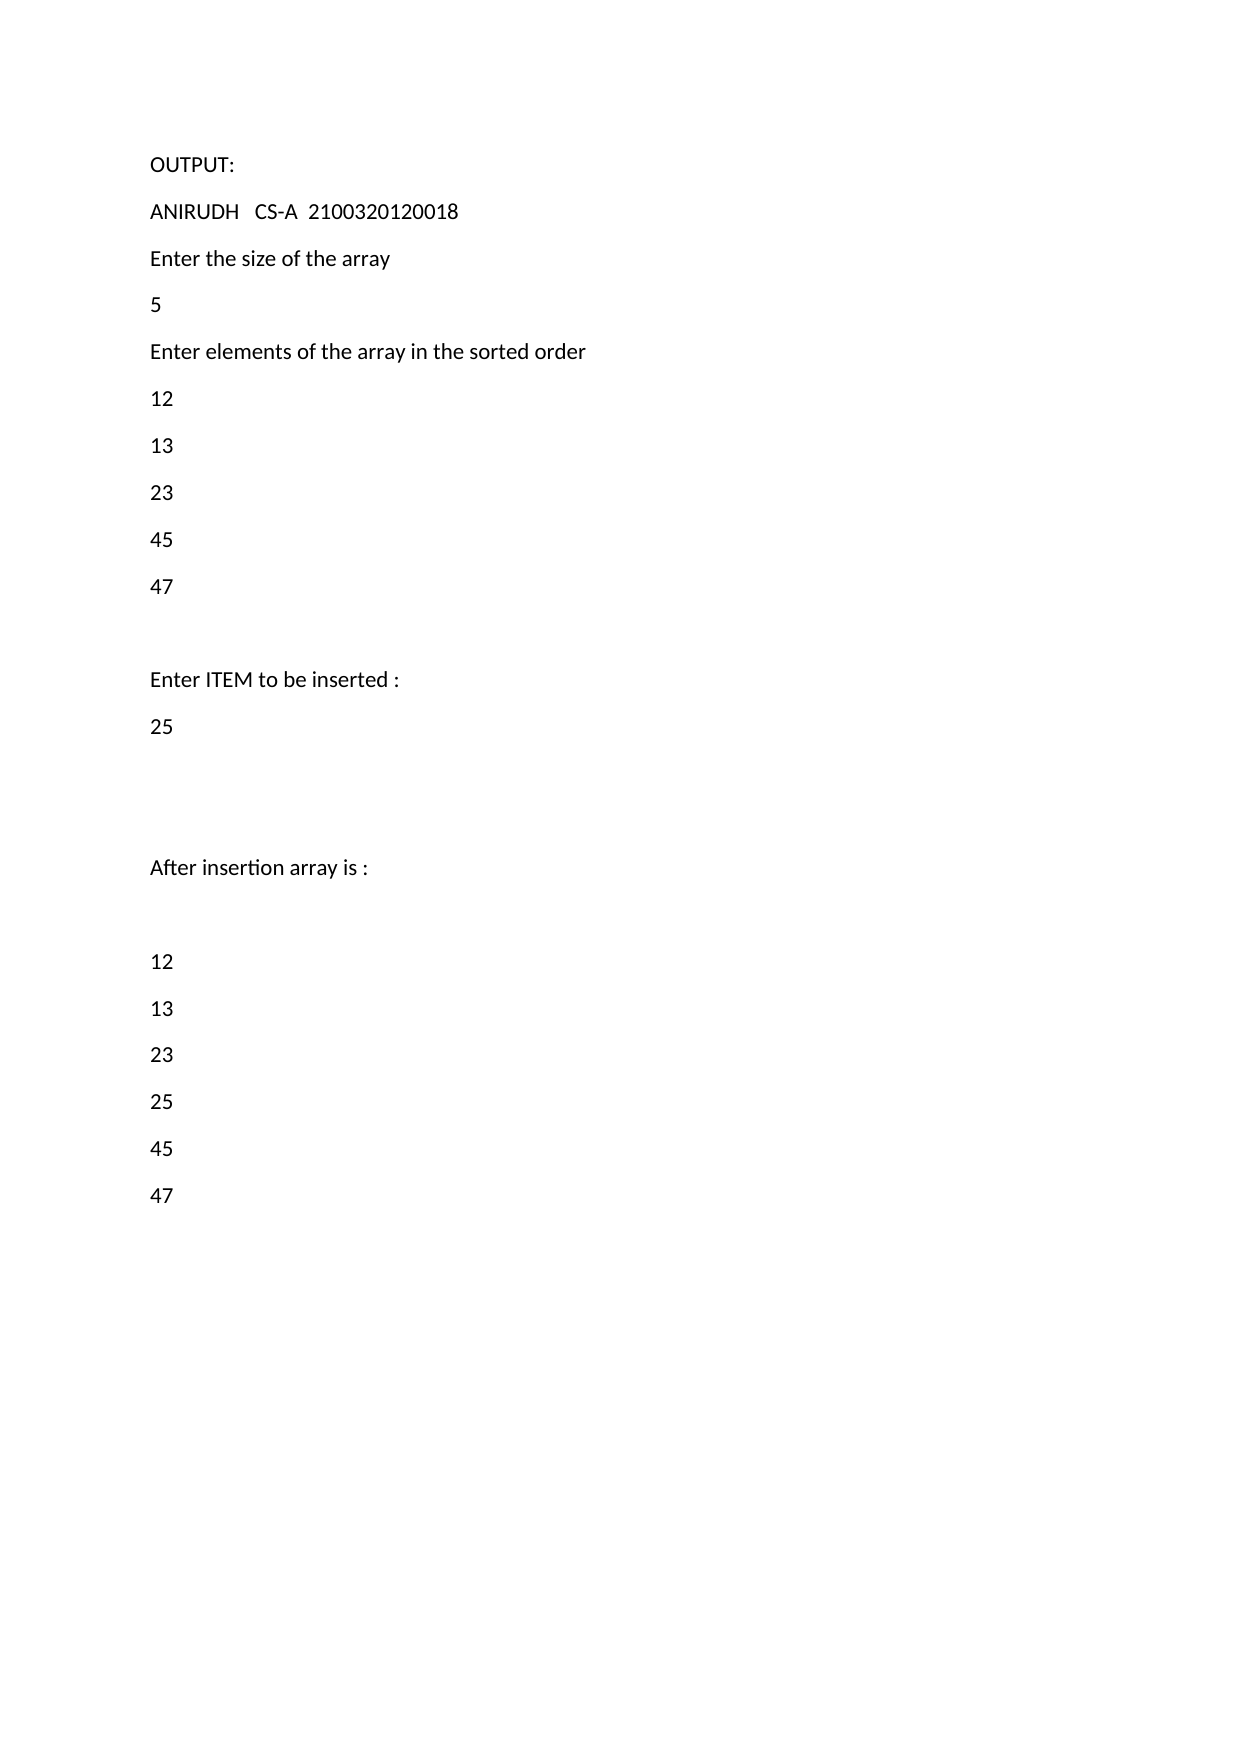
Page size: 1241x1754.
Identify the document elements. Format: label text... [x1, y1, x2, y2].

text 13 [150, 431, 1090, 459]
text Enter elements of the array in the sorted order [150, 337, 1090, 366]
text OUTPUT: [150, 150, 1090, 178]
text Enter the size of the array [150, 244, 1090, 272]
text 45 [150, 1134, 1090, 1162]
text 12 [150, 947, 1090, 975]
text 25 [150, 712, 1090, 741]
text 23 [150, 478, 1090, 506]
text 47 [150, 572, 1090, 600]
text 23 [150, 1041, 1090, 1069]
text 5 [150, 291, 1090, 319]
text 12 [150, 384, 1090, 412]
text 45 [150, 525, 1090, 553]
text Enter ITEM to be inserted : [150, 666, 1090, 694]
text 13 [150, 994, 1090, 1022]
text 25 [150, 1087, 1090, 1116]
text 47 [150, 1181, 1090, 1209]
text ANIRUDH CS-A 2100320120018 [150, 197, 1090, 225]
text After insertion array is : [150, 853, 1090, 881]
